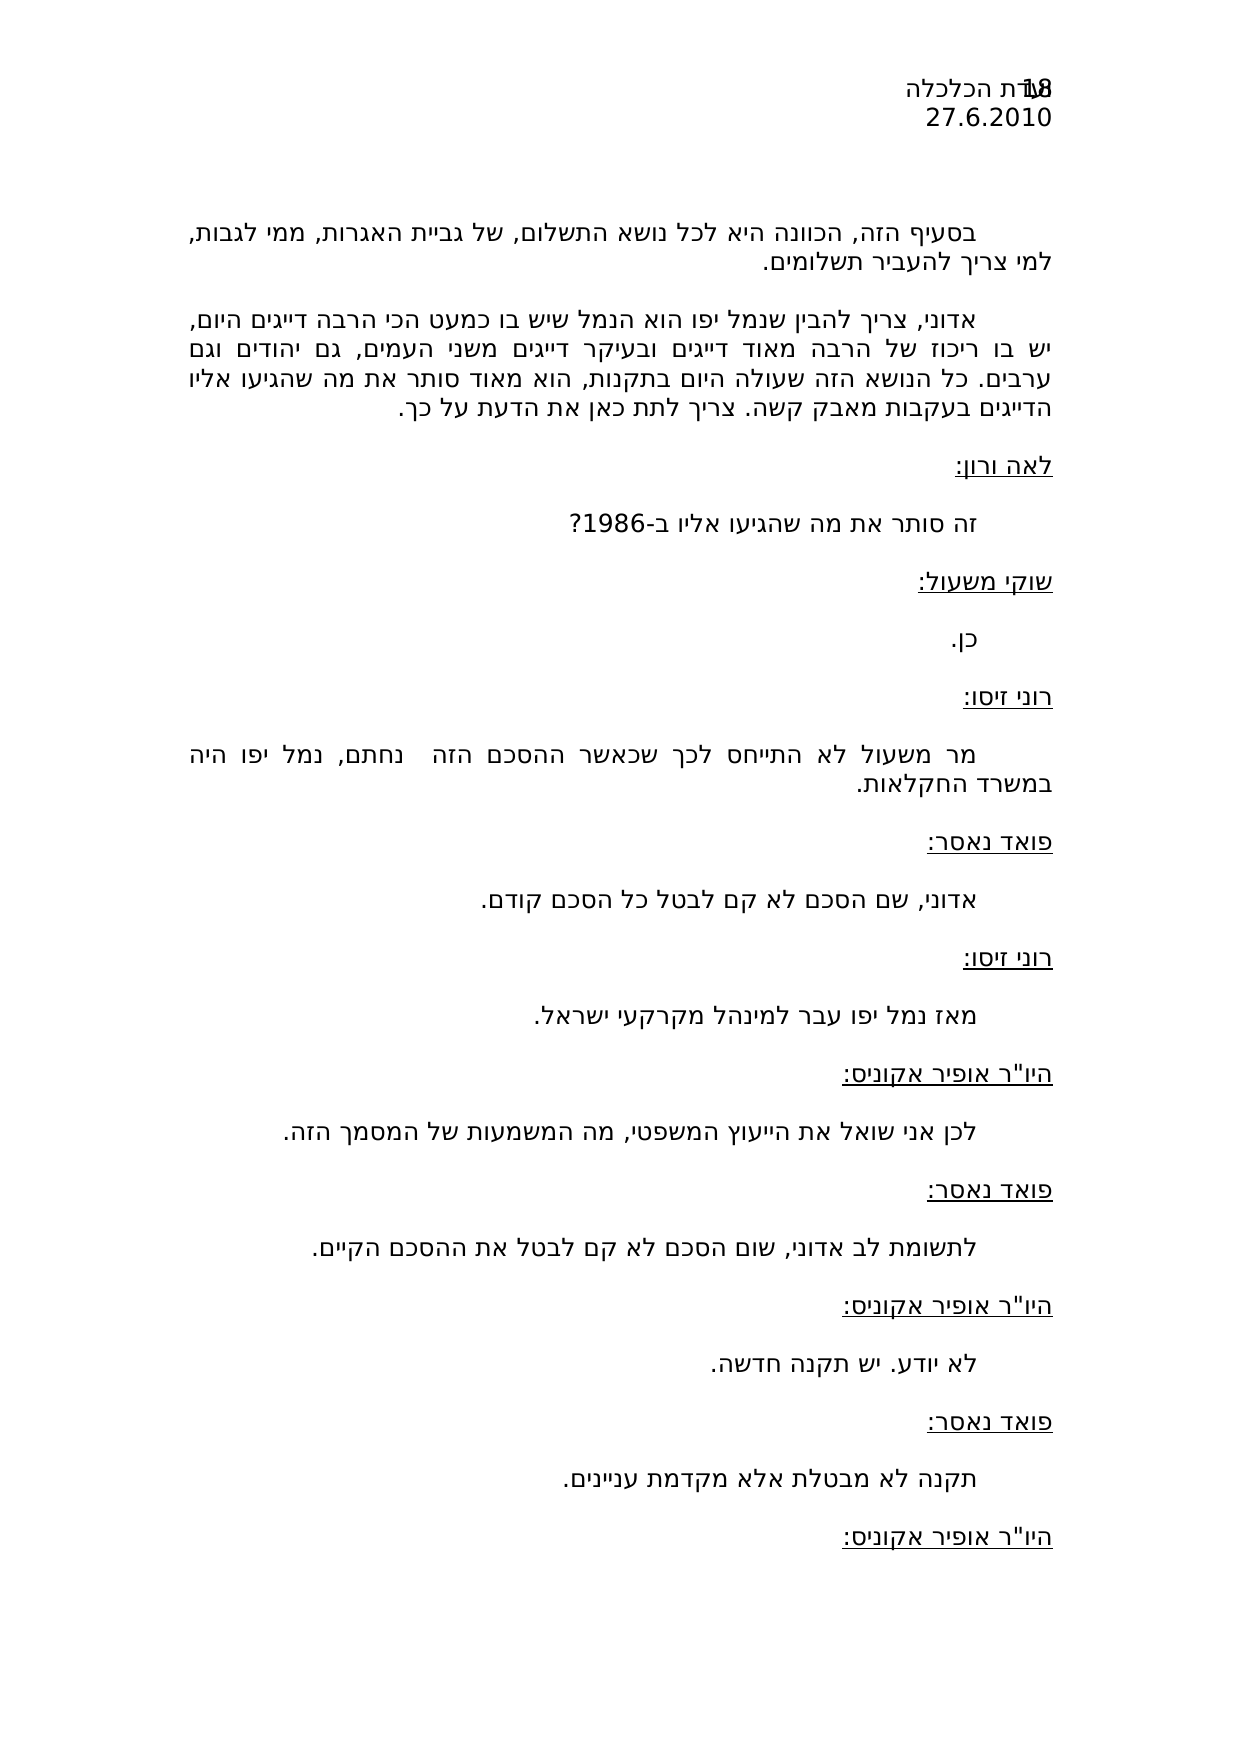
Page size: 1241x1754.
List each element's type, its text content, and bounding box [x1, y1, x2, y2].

text פואד נאסר: [187, 827, 1053, 857]
text לאה ורון: [187, 451, 1053, 480]
text היו"ר אופיר אקוניס: [187, 1059, 1053, 1088]
text היו"ר אופיר אקוניס: [187, 1291, 1053, 1320]
text זה סותר את מה שהגיעו אליו ב-1986? [187, 509, 1053, 538]
text כן. [187, 624, 1053, 654]
text לתשומת לב אדוני, שום הסכם לא קם לבטל את ההסכם הקיים. [187, 1233, 1053, 1262]
text אדוני, צריך להבין שנמל יפו הוא הנמל שיש בו כמעט הכי הרבה דייגים היום, יש בו ריכוז של הרבה מאוד דייגים ובעיקר דייגים משני העמים, גם יהודים וגם ערבים. כל הנושא הזה שעולה היום בתקנות, הוא מאוד סותר את מה שהגיעו אליו הדייגים בעקבות מאבק קשה. צריך לתת כאן את הדעת על כך. [187, 305, 1053, 422]
text אדוני, שם הסכם לא קם לבטל כל הסכם קודם. [187, 885, 1053, 914]
text פואד נאסר: [187, 1407, 1053, 1436]
text מר משעול לא התייחס לכך שכאשר ההסכם הזה נחתם, נמל יפו היה במשרד החקלאות. [187, 740, 1053, 799]
text שוקי משעול: [187, 567, 1053, 596]
text לא יודע. יש תקנה חדשה. [187, 1349, 1053, 1378]
text רוני זיסו: [187, 943, 1053, 972]
text היו"ר אופיר אקוניס: [187, 1522, 1053, 1552]
text תקנה לא מבטלת אלא מקדמת עניינים. [187, 1464, 1053, 1494]
text פואד נאסר: [187, 1175, 1053, 1204]
text רוני זיסו: [187, 682, 1053, 712]
text בסעיף הזה, הכוונה היא לכל נושא התשלום, של גביית האגרות, ממי לגבות, למי צריך להעביר תשלומים. [187, 218, 1053, 277]
text מאז נמל יפו עבר למינהל מקרקעי ישראל. [187, 1001, 1053, 1030]
text לכן אני שואל את הייעוץ המשפטי, מה המשמעות של המסמך הזה. [187, 1117, 1053, 1146]
